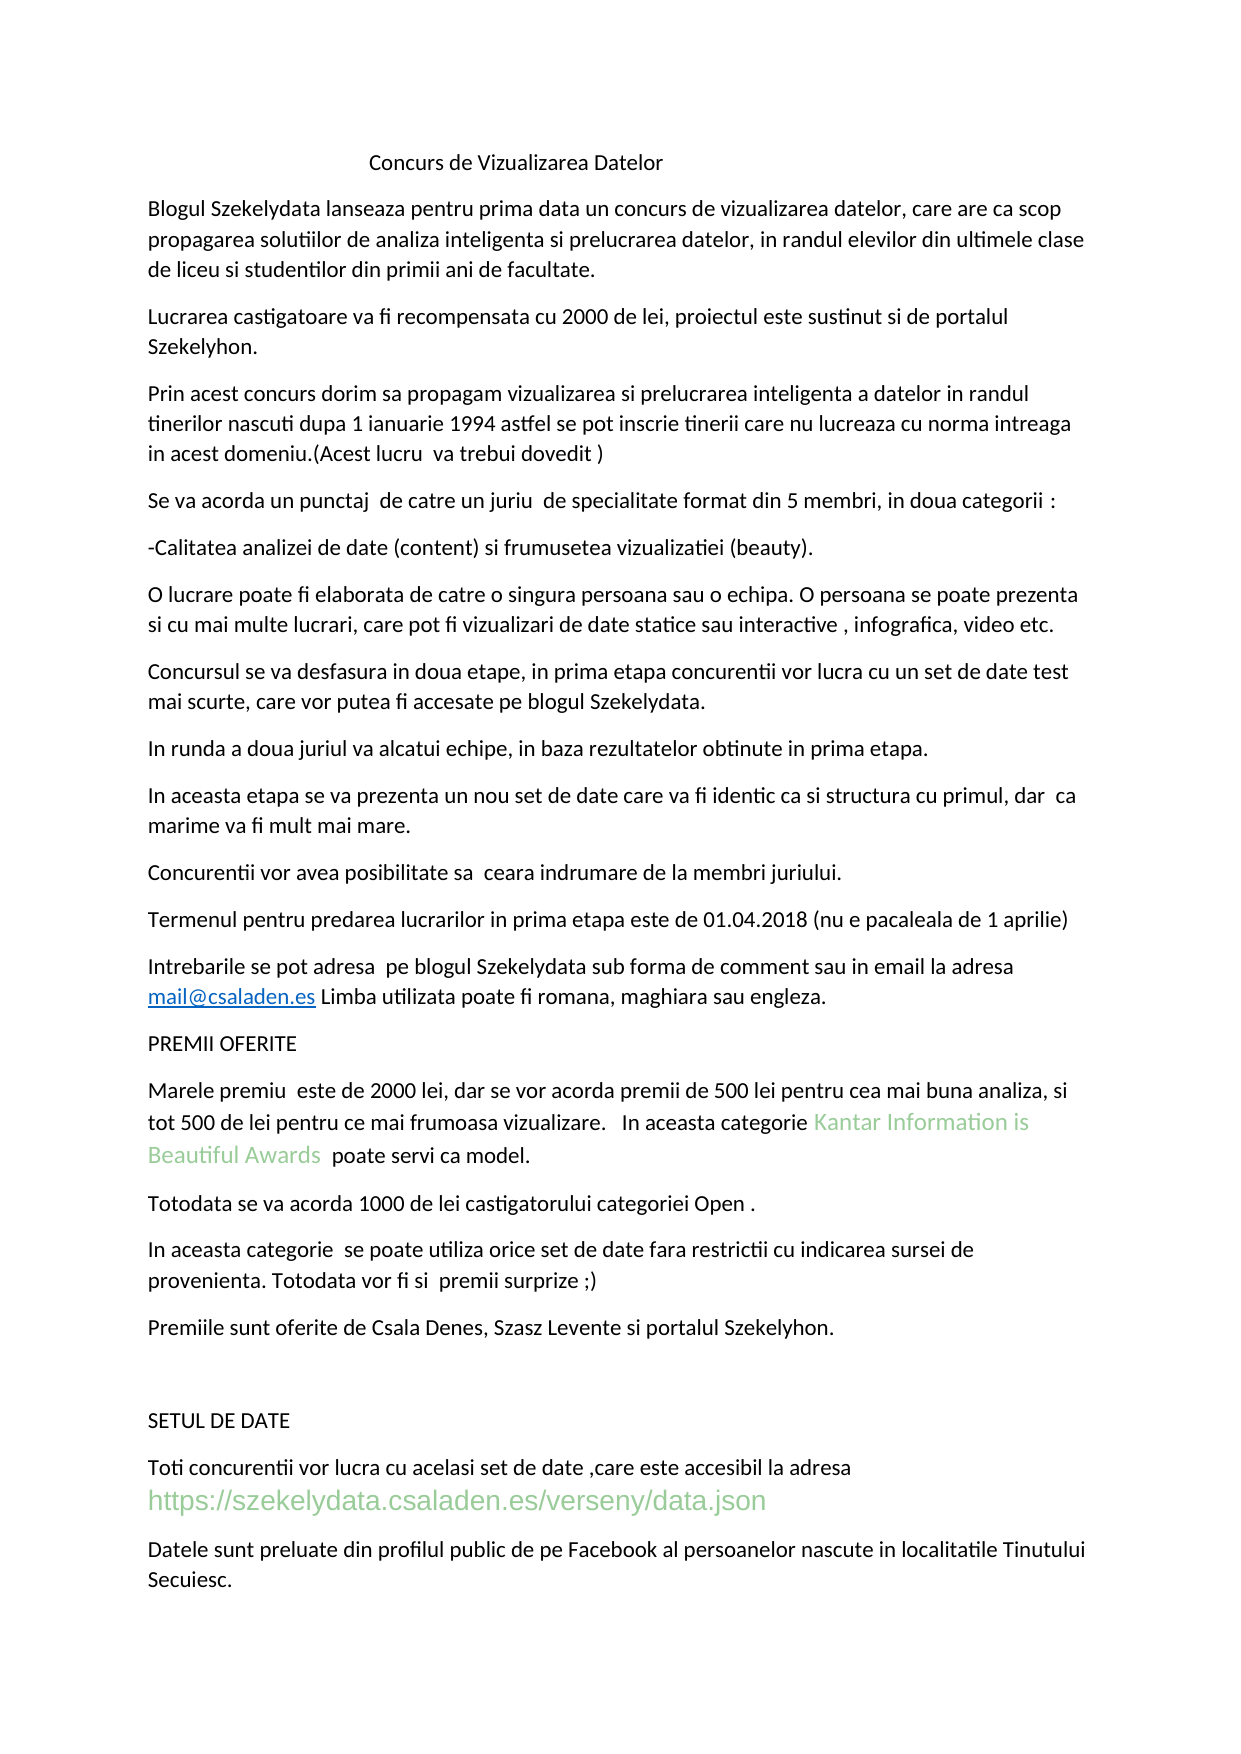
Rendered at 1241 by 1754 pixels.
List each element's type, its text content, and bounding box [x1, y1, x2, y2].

text Marele premiu este de 2000 lei, dar se vor acorda premii de 500 lei pentru cea mai buna analiza, si tot 500 de lei pentru ce mai frumoasa vizualizare. In aceasta categorie Kantar Information is Beautiful Awards poate servi ca model. [148, 1076, 1093, 1169]
text Totodata se va acorda 1000 de lei castigatorului categoriei Open . [148, 1189, 1093, 1217]
text In aceasta categorie se poate utiliza orice set de date fara restrictii cu indicarea sursei de provenienta. Totodata vor fi si premii surprize ;) [148, 1236, 1093, 1294]
text Intrebarile se pot adresa pe blogul Szekelydata sub forma de comment sau in email la adresa mail@csaladen.es Limba utilizata poate fi romana, maghiara sau engleza. [148, 952, 1093, 1010]
text In runda a doua juriul va alcatui echipe, in baza rezultatelor obtinute in prima etapa. [148, 734, 1093, 762]
text Premiile sunt oferite de Csala Denes, Szasz Levente si portalul Szekelyhon. [148, 1313, 1093, 1341]
text SETUL DE DATE [148, 1406, 1093, 1434]
text Lucrarea castigatoare va fi recompensata cu 2000 de lei, proiectul este sustinut si de portalul Szekelyhon. [148, 302, 1093, 360]
text Termenul pentru predarea lucrarilor in prima etapa este de 01.04.2018 (nu e pacaleala de 1 aprilie) [148, 905, 1093, 933]
text Concursul se va desfasura in doua etape, in prima etapa concurentii vor lucra cu un set de date test mai scurte, care vor putea fi accesate pe blogul Szekelydata. [148, 657, 1093, 715]
text Concurentii vor avea posibilitate sa ceara indrumare de la membri juriului. [148, 858, 1093, 886]
text Prin acest concurs dorim sa propagam vizualizarea si prelucrarea inteligenta a datelor in randul tinerilor nascuti dupa 1 ianuarie 1994 astfel se pot inscrie tinerii care nu lucreaza cu norma intreaga in acest domeniu.(Acest lucru va trebui dovedit ) [148, 379, 1093, 467]
text -Calitatea analizei de date (content) si frumusetea vizualizatiei (beauty). [148, 533, 1093, 561]
text Se va acorda un punctaj de catre un juriu de specialitate format din 5 membri, in doua categorii : [148, 486, 1093, 514]
text O lucrare poate fi elaborata de catre o singura persoana sau o echipa. O persoana se poate prezenta si cu mai multe lucrari, care pot fi vizualizari de date statice sau interactive , infografica, video etc. [148, 580, 1093, 638]
text PREMII OFERITE [148, 1029, 1093, 1057]
text Blogul Szekelydata lanseaza pentru prima data un concurs de vizualizarea datelor, care are ca scop propagarea solutiilor de analiza inteligenta si prelucrarea datelor, in randul elevilor din ultimele clase de liceu si studentilor din primii ani de facultate. [148, 194, 1093, 283]
text Concurs de Vizualizarea Datelor [295, 148, 1093, 176]
text Toti concurentii vor lucra cu acelasi set de date ,care este accesibil la adresa https://szekelydata.csaladen.es/verseny/data.json [148, 1453, 1093, 1516]
text Datele sunt preluate din profilul public de pe Facebook al persoanelor nascute in localitatile Tinutului Secuiesc. [148, 1535, 1093, 1593]
text In aceasta etapa se va prezenta un nou set de date care va fi identic ca si structura cu primul, dar ca marime va fi mult mai mare. [148, 781, 1093, 839]
